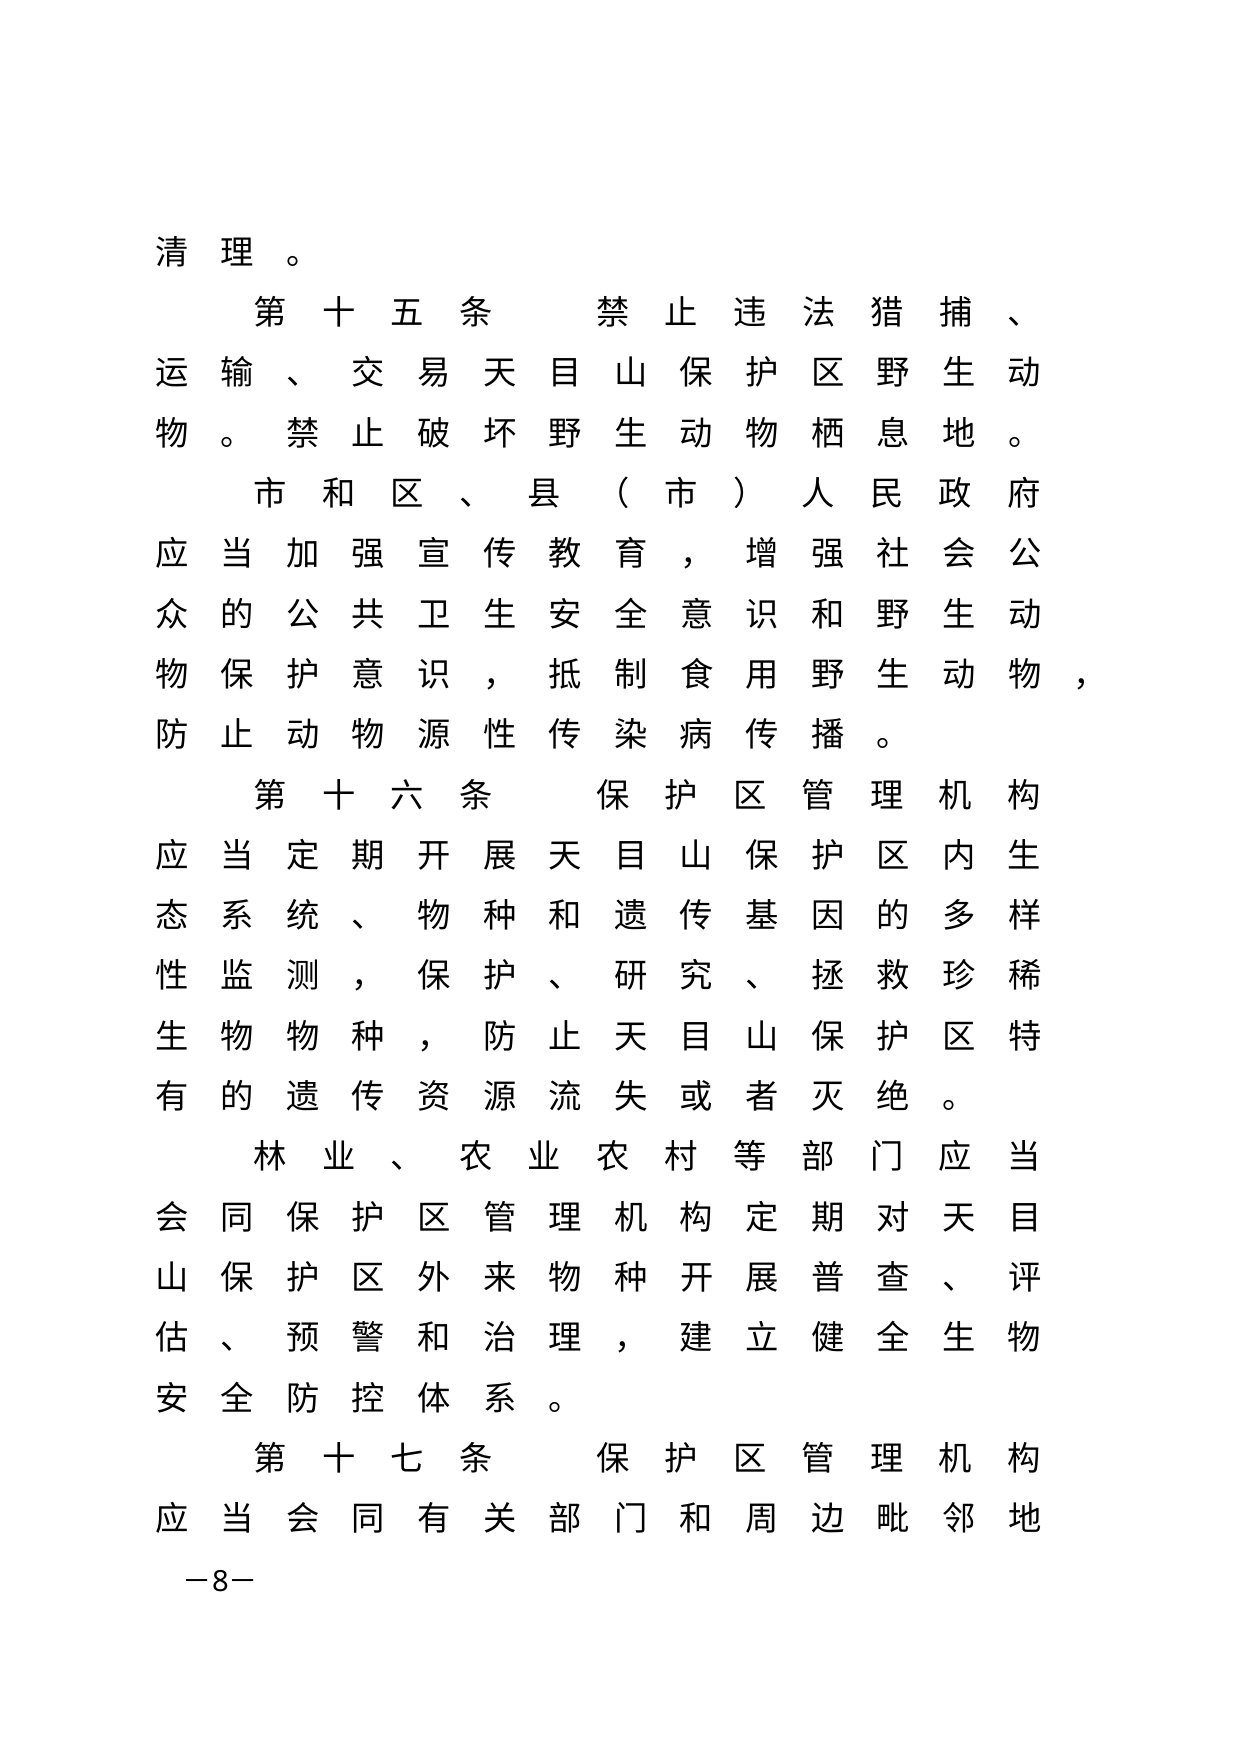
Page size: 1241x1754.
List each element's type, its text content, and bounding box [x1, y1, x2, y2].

text 第十六条 保护区管理机构应当定期开展天目山保护区内生态系统、物种和遗传基因的多样性监测，保护、研究、拯救珍稀生物物种，防止天目山保护区特有的遗传资源流失或者灭绝。 [155, 762, 1073, 1124]
text 林业、农业农村等部门应当会同保护区管理机构定期对天目山保护区外来物种开展普查、评估、预警和治理，建立健全生物安全防控体系。 [155, 1124, 1073, 1426]
text 市和区、县（市）人民政府应当加强宣传教育，增强社会公众的公共卫生安全意识和野生动物保护意识，抵制食用野生动物，防止动物源性传染病传播。 [155, 461, 1073, 762]
text 第十七条 保护区管理机构应当会同有关部门和周边毗邻地区建立生物多样性保护协同机制，构建绿色生态廊道，推进保护区周边自然资源和生态环境的整体性保护。 [155, 1426, 1073, 1546]
text 因病死、枯死或者影响主要保护对象生存环境确需清理的林木，由保护区管理机构依法组织清理。 [155, 219, 1073, 280]
text 第十五条 禁止违法猎捕、运输、交易天目山保护区野生动物。禁止破坏野生动物栖息地。 [155, 280, 1073, 461]
